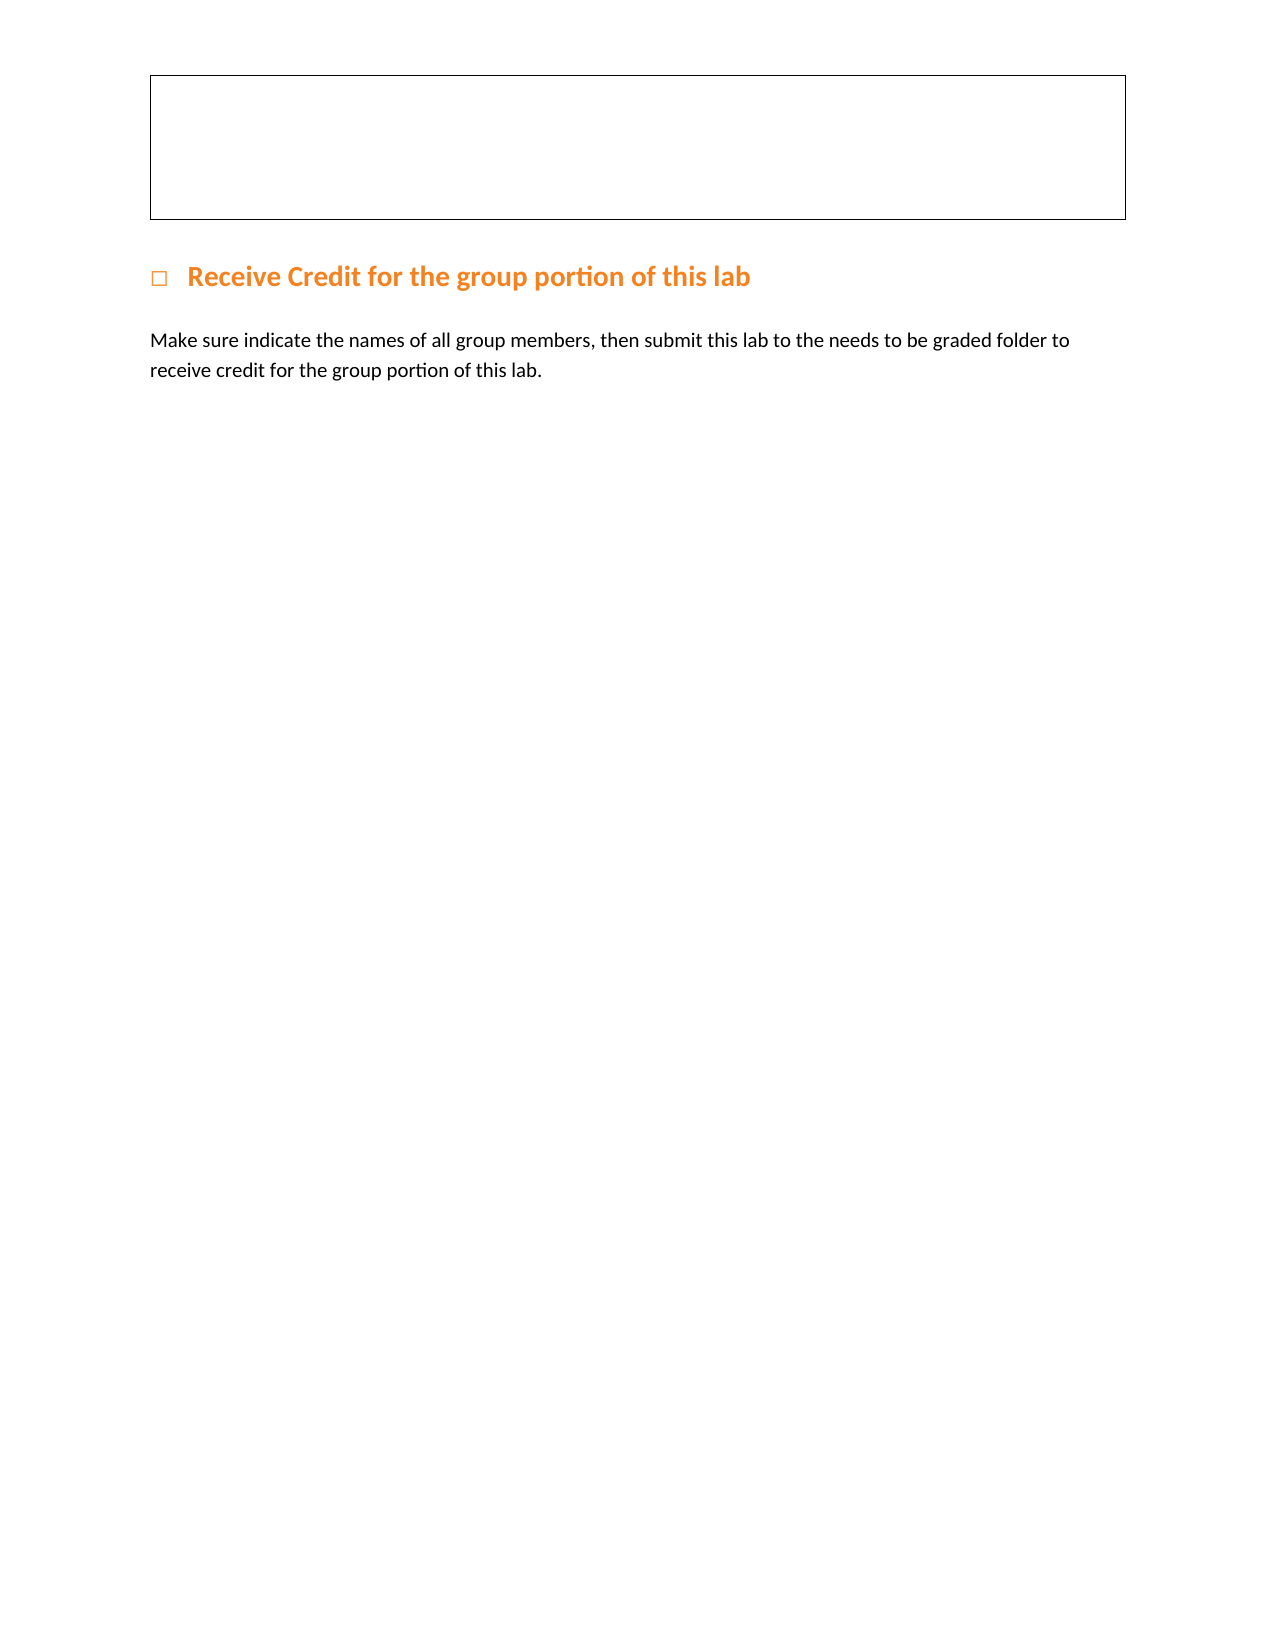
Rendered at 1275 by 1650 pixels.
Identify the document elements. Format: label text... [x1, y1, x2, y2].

table_cell [151, 76, 1125, 218]
text Make sure indicate the names of all group members, then submit this lab to the needs to be graded folder to receive credit for the group portion of this lab. [150, 328, 1125, 382]
list Receive Credit for the group portion of this lab [150, 258, 1125, 293]
